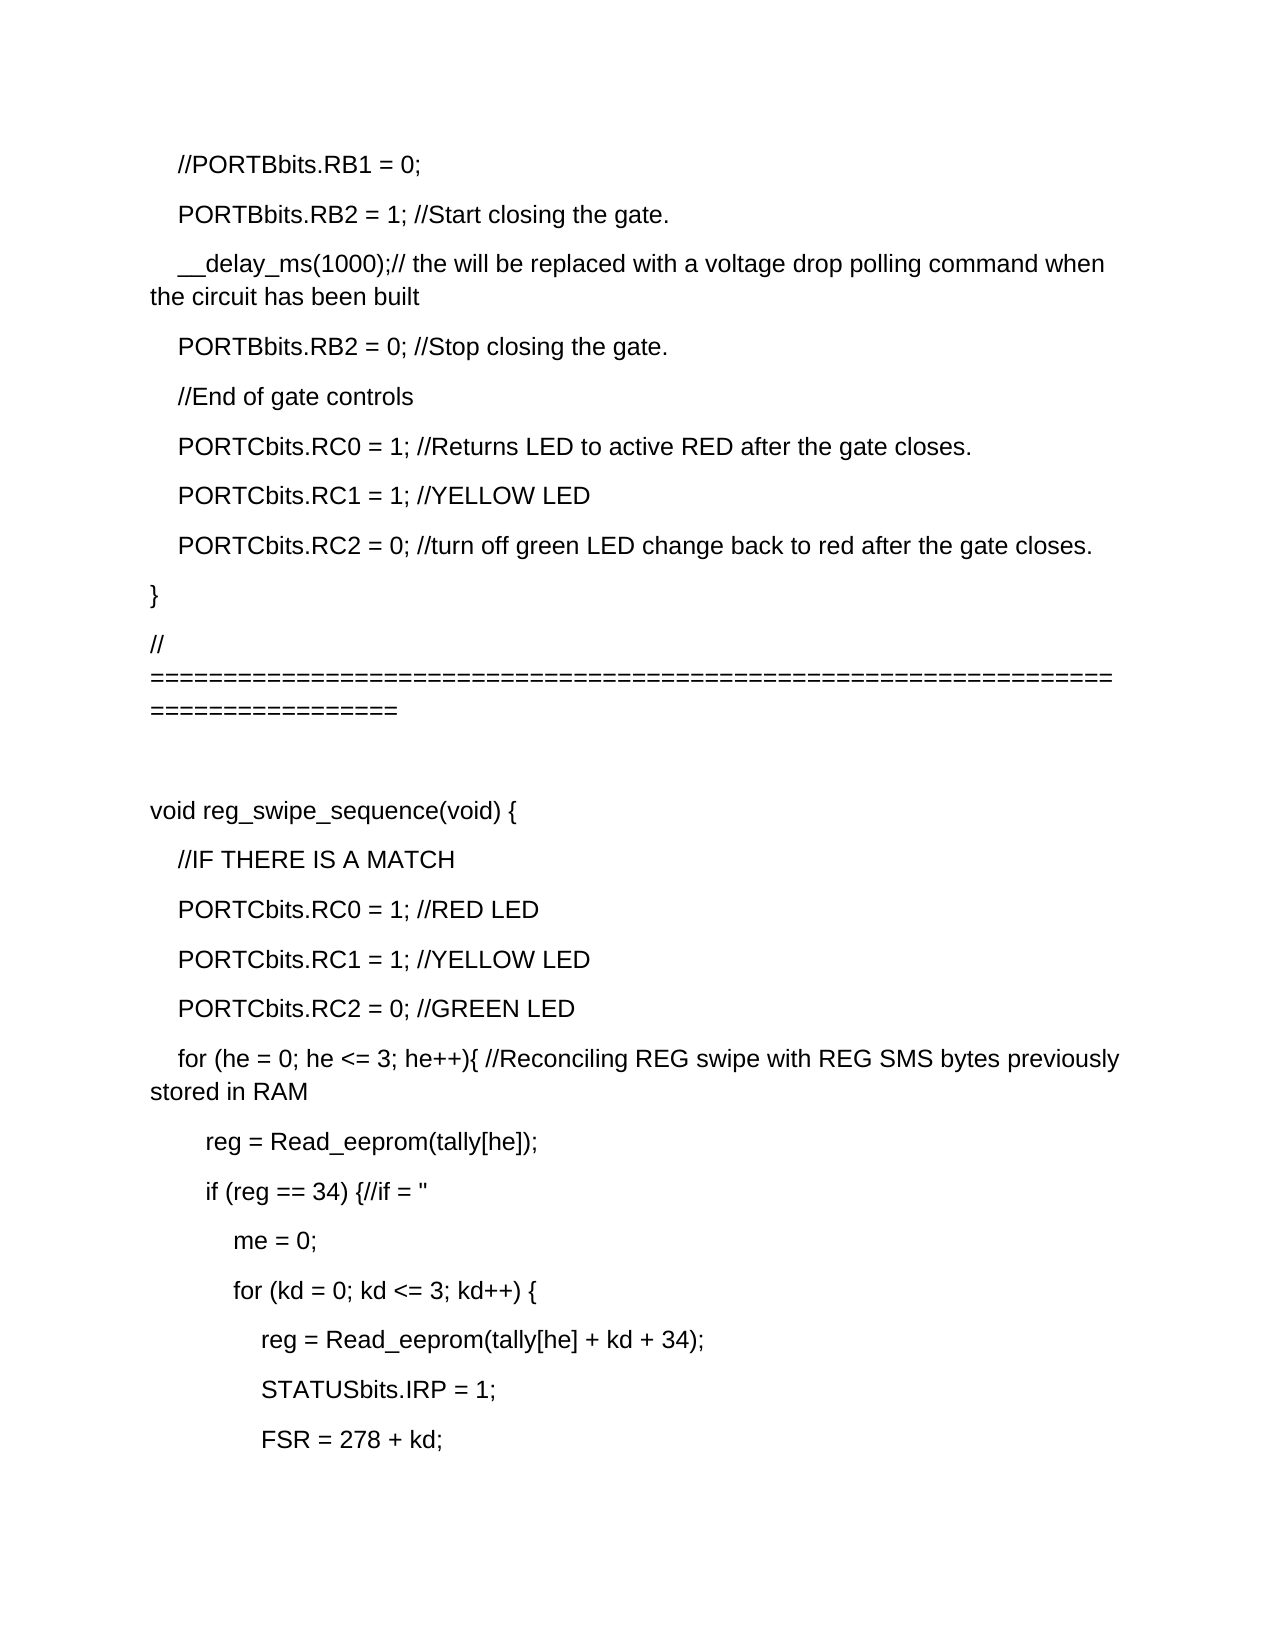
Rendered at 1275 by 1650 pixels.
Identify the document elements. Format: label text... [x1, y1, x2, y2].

text //IF THERE IS A MATCH [150, 845, 1125, 874]
text if (reg == 34) {//if = " [150, 1176, 1125, 1205]
text PORTCbits.RC1 = 1; //YELLOW LED [150, 945, 1125, 973]
text me = 0; [150, 1226, 1125, 1255]
text for (kd = 0; kd <= 3; kd++) { [150, 1276, 1125, 1304]
text //=================================================================================== [150, 630, 1125, 725]
text PORTBbits.RB2 = 0; //Stop closing the gate. [150, 332, 1125, 361]
text PORTBbits.RB2 = 1; //Start closing the gate. [150, 200, 1125, 228]
text PORTCbits.RC1 = 1; //YELLOW LED [150, 481, 1125, 510]
text void reg_swipe_sequence(void) { [150, 796, 1125, 824]
text } [150, 581, 1125, 609]
text //PORTBbits.RB1 = 0; [150, 150, 1125, 179]
text PORTCbits.RC2 = 0; //turn off green LED change back to red after the gate closes. [150, 531, 1125, 559]
text STATUSbits.IRP = 1; [150, 1375, 1125, 1404]
text PORTCbits.RC0 = 1; //Returns LED to active RED after the gate closes. [150, 431, 1125, 460]
text //End of gate controls [150, 382, 1125, 411]
text PORTCbits.RC2 = 0; //GREEN LED [150, 994, 1125, 1023]
text FSR = 278 + kd; [150, 1425, 1125, 1454]
text PORTCbits.RC0 = 1; //RED LED [150, 895, 1125, 924]
text reg = Read_eeprom(tally[he]); [150, 1127, 1125, 1156]
text __delay_ms(1000);// the will be replaced with a voltage drop polling command when the circuit has been built [150, 249, 1125, 311]
text for (he = 0; he <= 3; he++){ //Reconciling REG swipe with REG SMS bytes previously stored in RAM [150, 1044, 1125, 1106]
text reg = Read_eeprom(tally[he] + kd + 34); [150, 1326, 1125, 1354]
